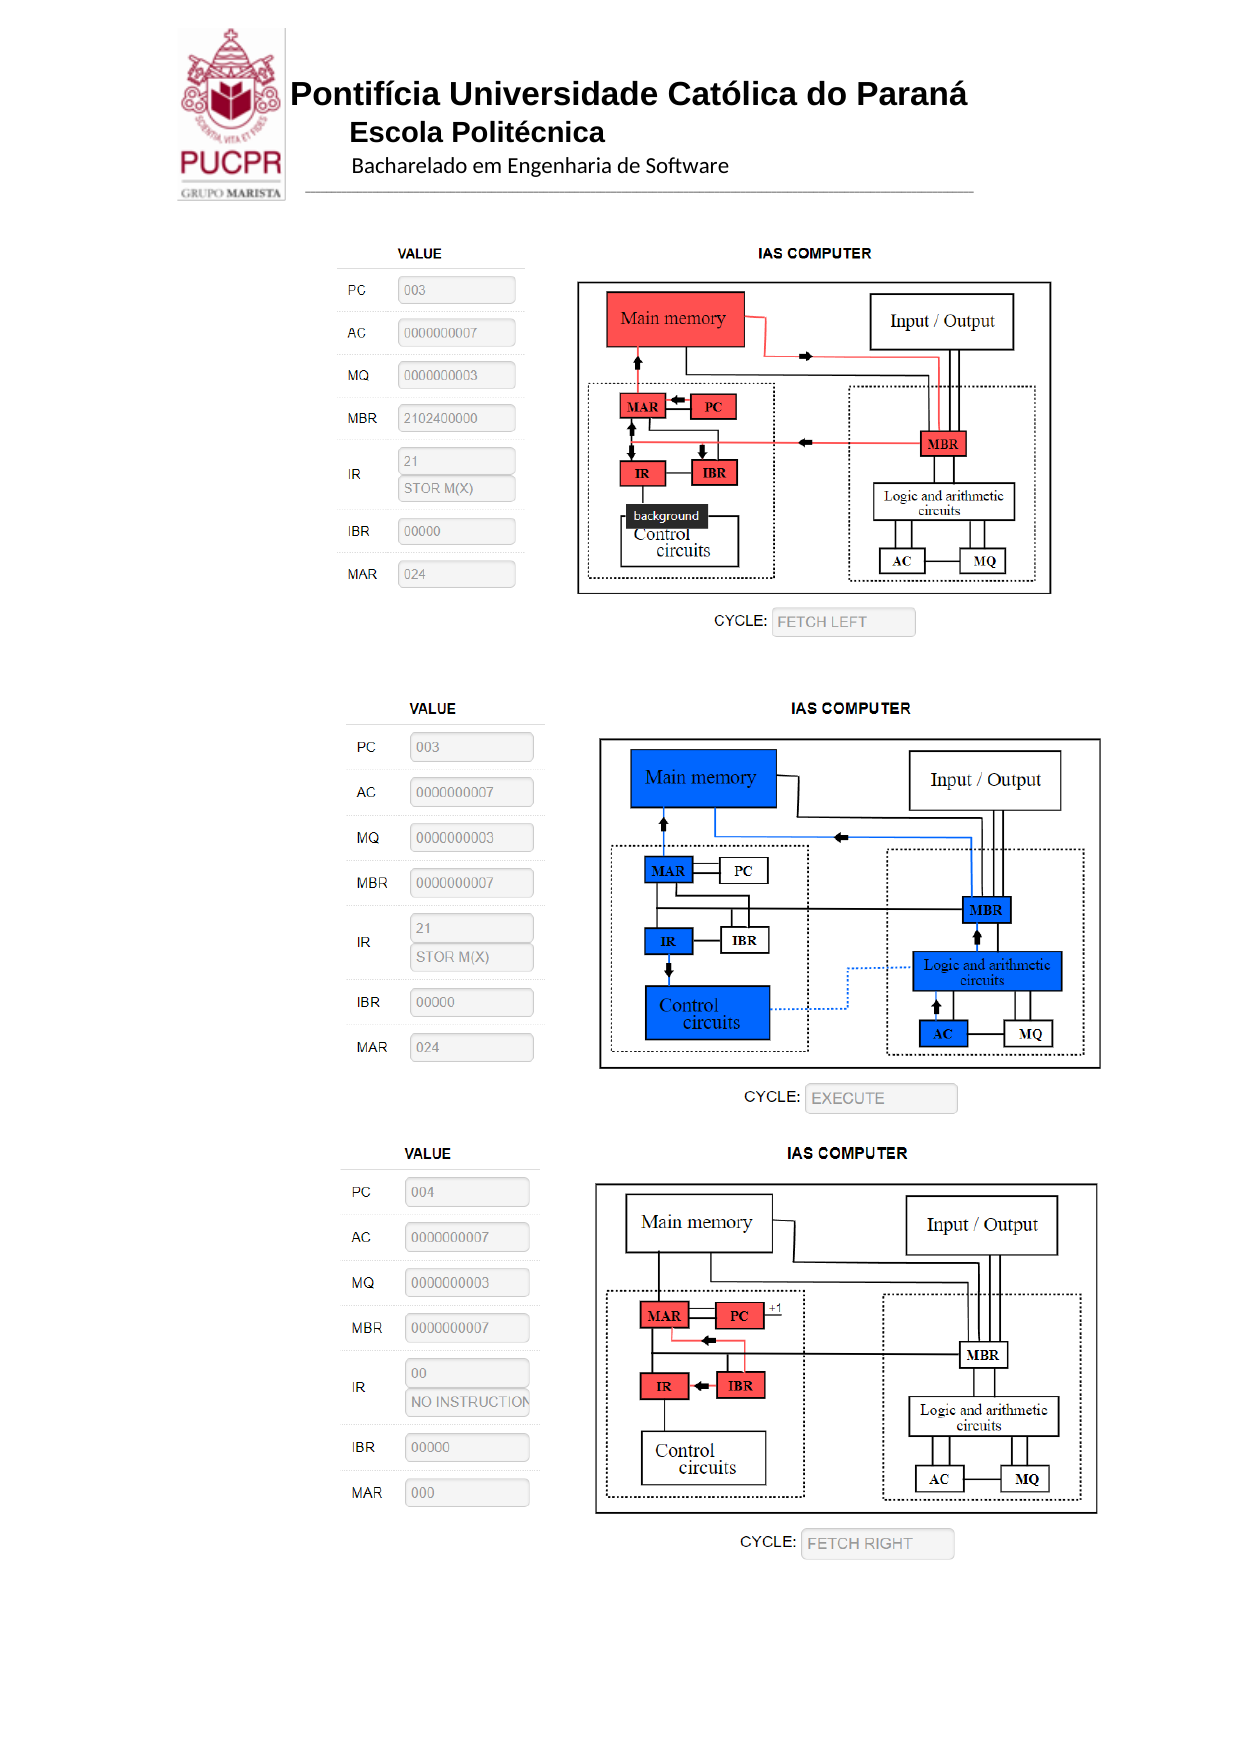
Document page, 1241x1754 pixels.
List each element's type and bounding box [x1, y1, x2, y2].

picture [327, 235, 1057, 640]
picture [327, 1133, 1103, 1566]
picture [177, 28, 287, 202]
picture [327, 696, 1107, 1119]
